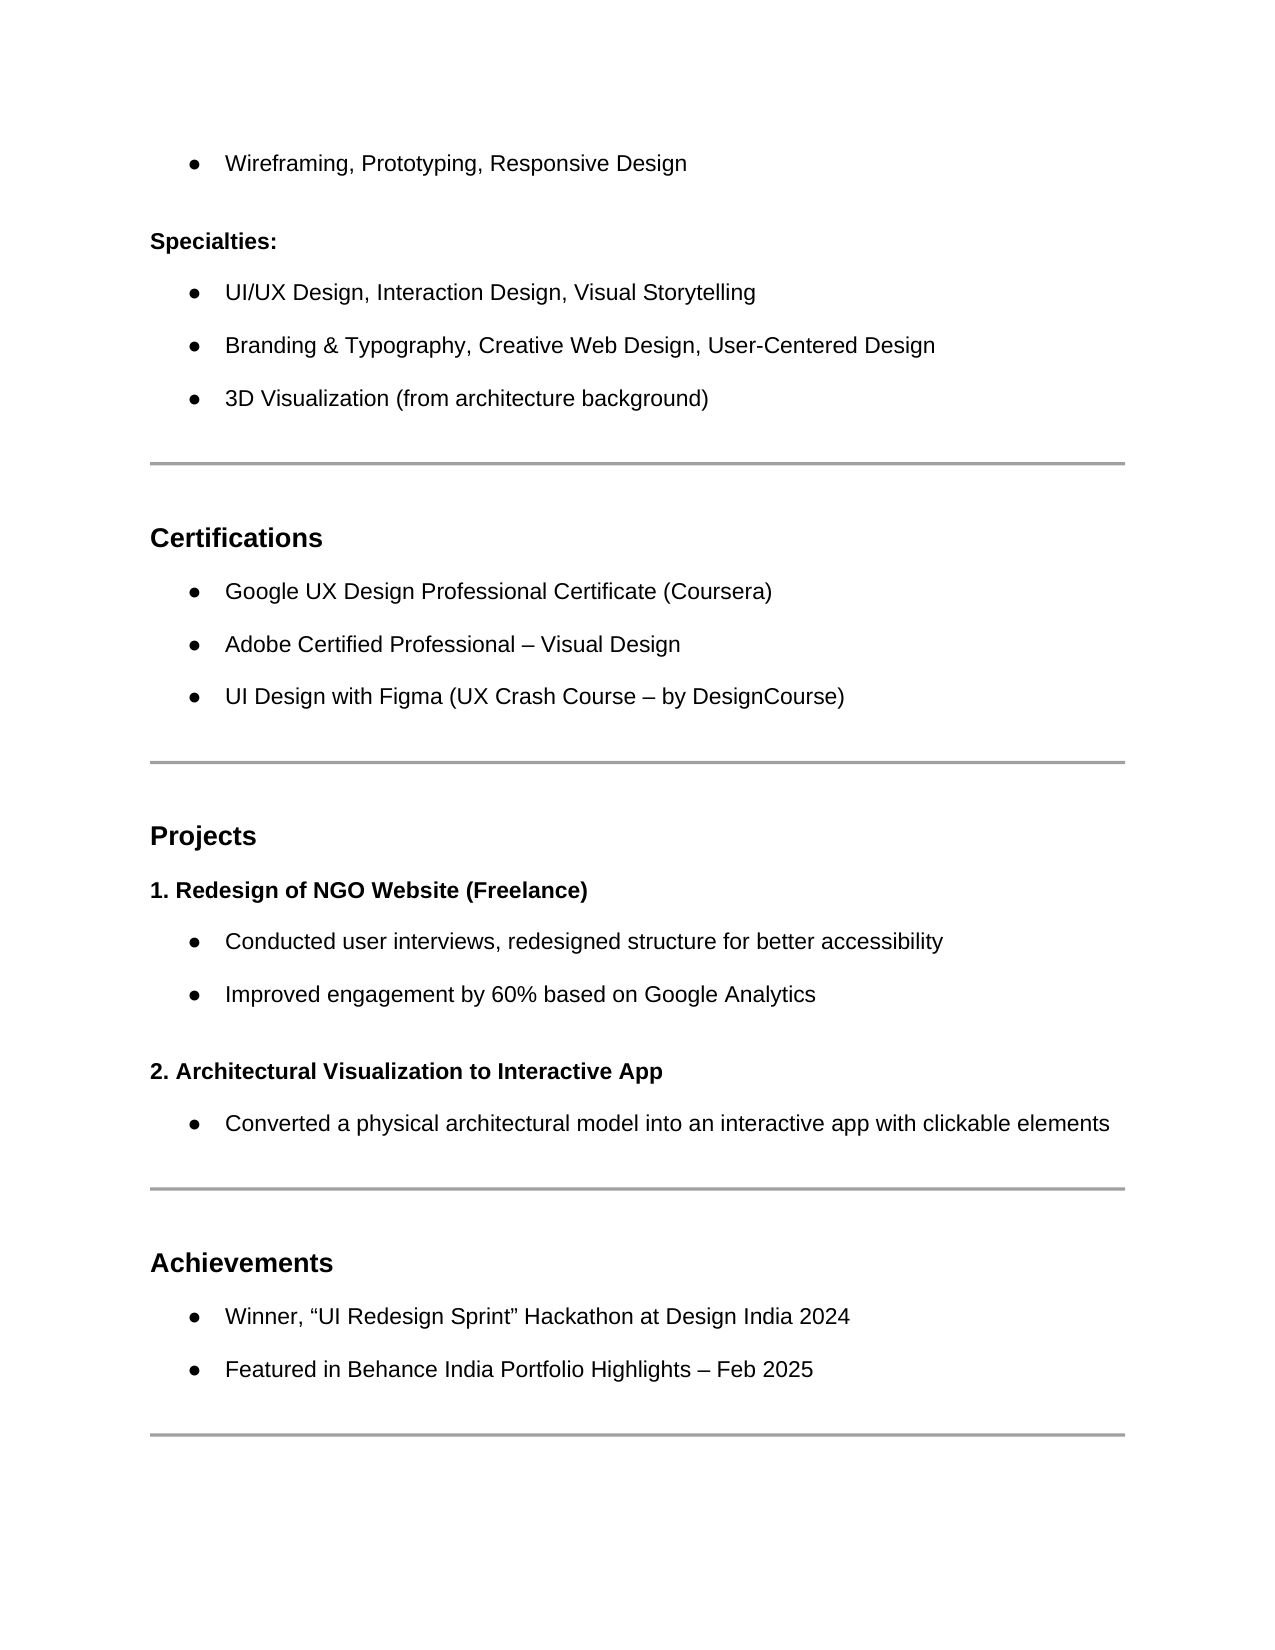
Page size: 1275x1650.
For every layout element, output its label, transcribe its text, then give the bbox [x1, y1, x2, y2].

subtitle Achievements [150, 1247, 1125, 1278]
text 1. Redesign of NGO Website (Freelance) [150, 877, 1125, 903]
list Conducted user interviews, redesigned structure for better accessibility [187, 928, 1125, 981]
list Google UX Design Professional Certificate (Coursera) [187, 578, 1125, 631]
list Branding & Typography, Creative Web Design, User-Centered Design [187, 332, 1125, 384]
list Wireframing, Prototyping, Responsive Design [187, 150, 1125, 203]
text 2. Architectural Visualization to Interactive App [150, 1058, 1125, 1085]
subtitle Projects [150, 820, 1125, 852]
list Improved engagement by 60% based on Google Analytics [187, 981, 1125, 1033]
text Specialties: [150, 228, 1125, 254]
subtitle Certifications [150, 522, 1125, 553]
list Adobe Certified Professional – Visual Design [187, 631, 1125, 683]
list UI/UX Design, Interaction Design, Visual Storytelling [187, 279, 1125, 332]
list Converted a physical architectural model into an interactive app with clickable elements [187, 1110, 1125, 1162]
list UI Design with Figma (UX Crash Course – by DesignCourse) [187, 683, 1125, 736]
list Featured in Behance India Portfolio Highlights – Feb 2025 [187, 1356, 1125, 1408]
list 3D Visualization (from architecture background) [187, 384, 1125, 437]
list Winner, “UI Redesign Sprint” Hackathon at Design India 2024 [187, 1303, 1125, 1356]
